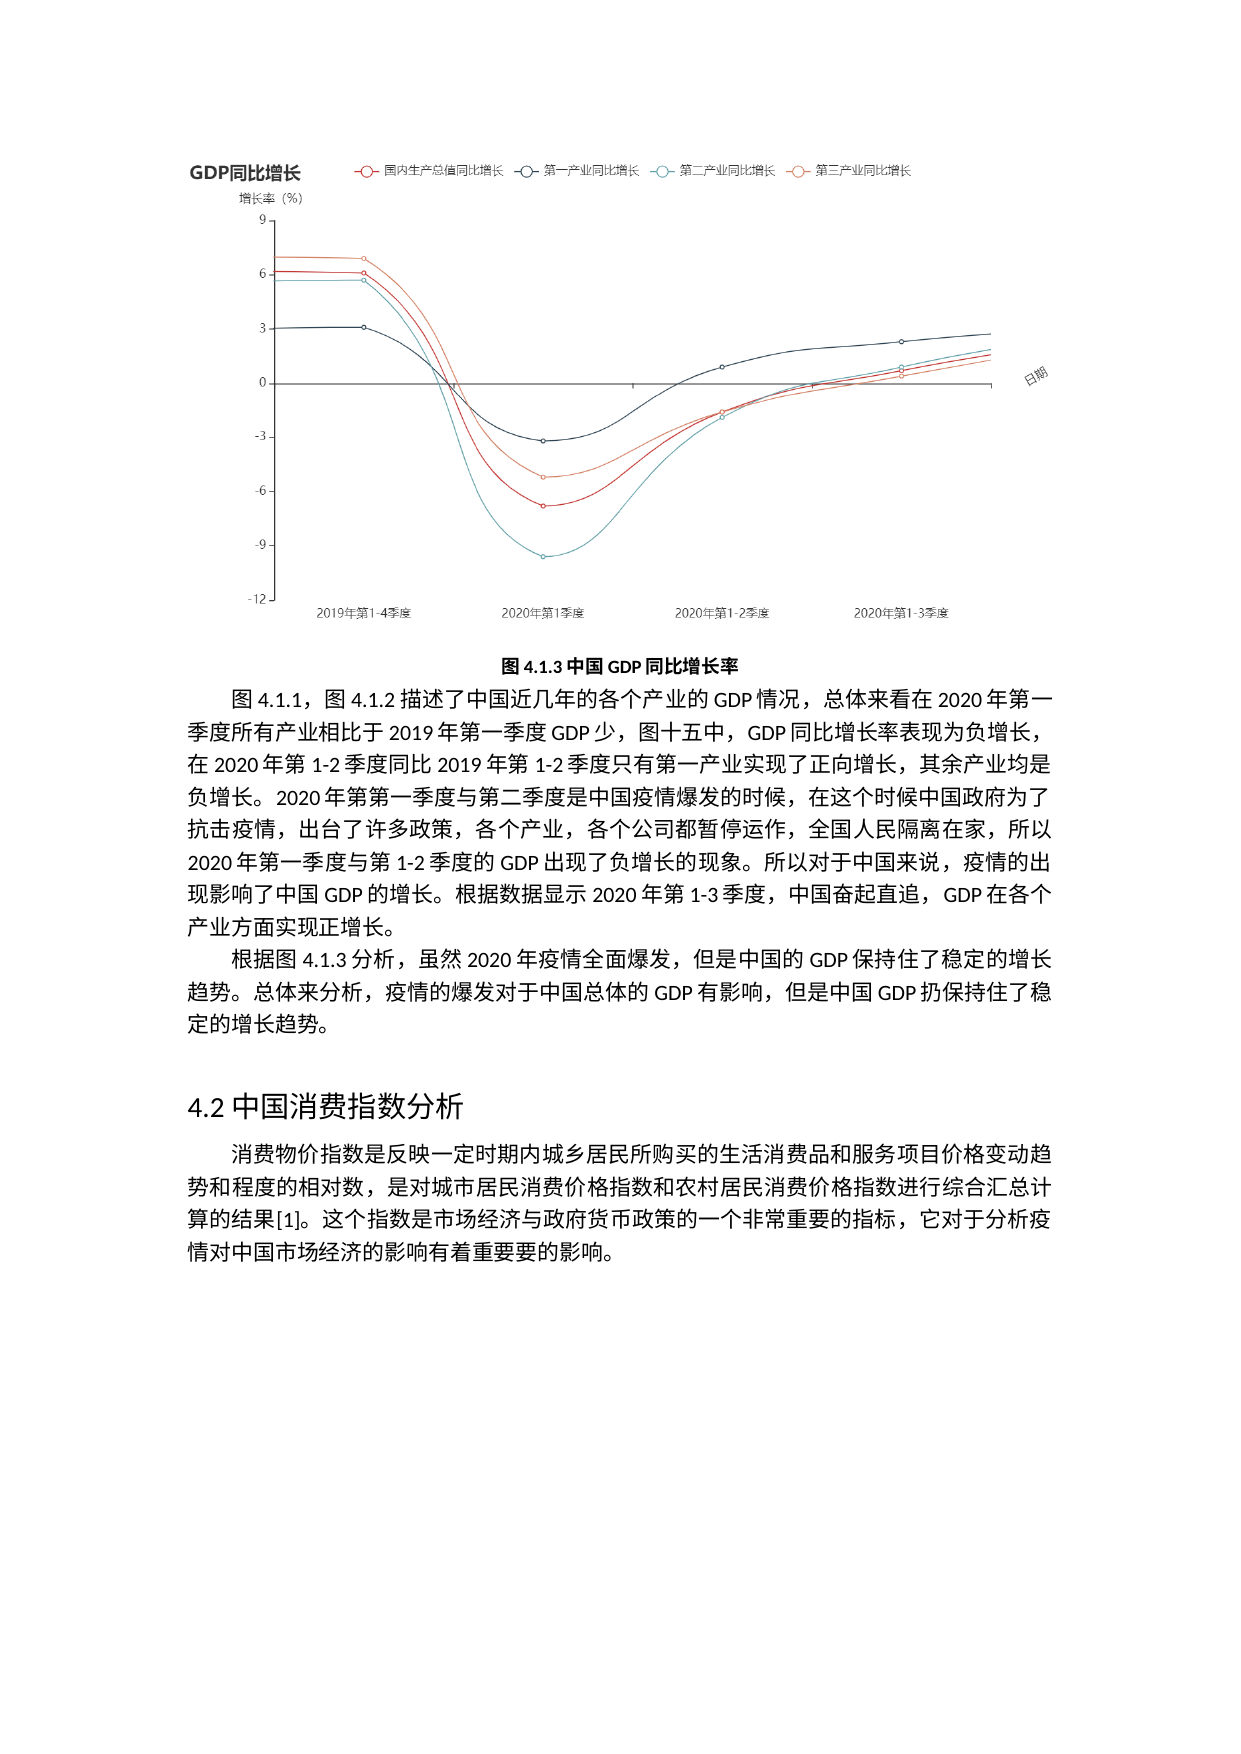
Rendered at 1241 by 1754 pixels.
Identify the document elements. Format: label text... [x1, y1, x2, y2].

list 中国消费指数分析 [187, 1072, 1053, 1137]
text 图4.1.3 中国GDP同比增长率 [187, 649, 1053, 682]
text 图4.1.1，图4.1.2描述了中国近几年的各个产业的GDP情况，总体来看在2020年第一季度所有产业相比于2019年第一季度GDP少，图十五中，GDP同比增长率表现为负增长，在2020年第1-2季度同比2019年第1-2季度只有第一产业实现了正向增长，其余产业均是负增长。2020年第第一季度与第二季度是中国疫情爆发的时候，在这个时候中国政府为了抗击疫情，出台了许多政策，各个产业，各个公司都暂停运作，全国人民隔离在家，所以2020年第一季度与第1-2季度的GDP出现了负增长的现象。所以对于中国来说，疫情的出现影响了中国GDP的增长。根据数据显示2020年第1-3季度，中国奋起直追，GDP在各个产业方面实现正增长。 [187, 682, 1053, 942]
text 消费物价指数是反映一定时期内城乡居民所购买的生活消费品和服务项目价格变动趋势和程度的相对数，是对城市居民消费价格指数和农村居民消费价格指数进行综合汇总计算的结果[1]。这个指数是市场经济与政府货币政策的一个非常重要的指标，它对于分析疫情对中国市场经济的影响有着重要要的影响。 [187, 1137, 1053, 1267]
picture [187, 162, 1053, 631]
text 根据图4.1.3分析，虽然2020年疫情全面爆发，但是中国的GDP保持住了稳定的增长趋势。总体来分析，疫情的爆发对于中国总体的GDP有影响，但是中国GDP扔保持住了稳定的增长趋势。 [187, 942, 1053, 1039]
